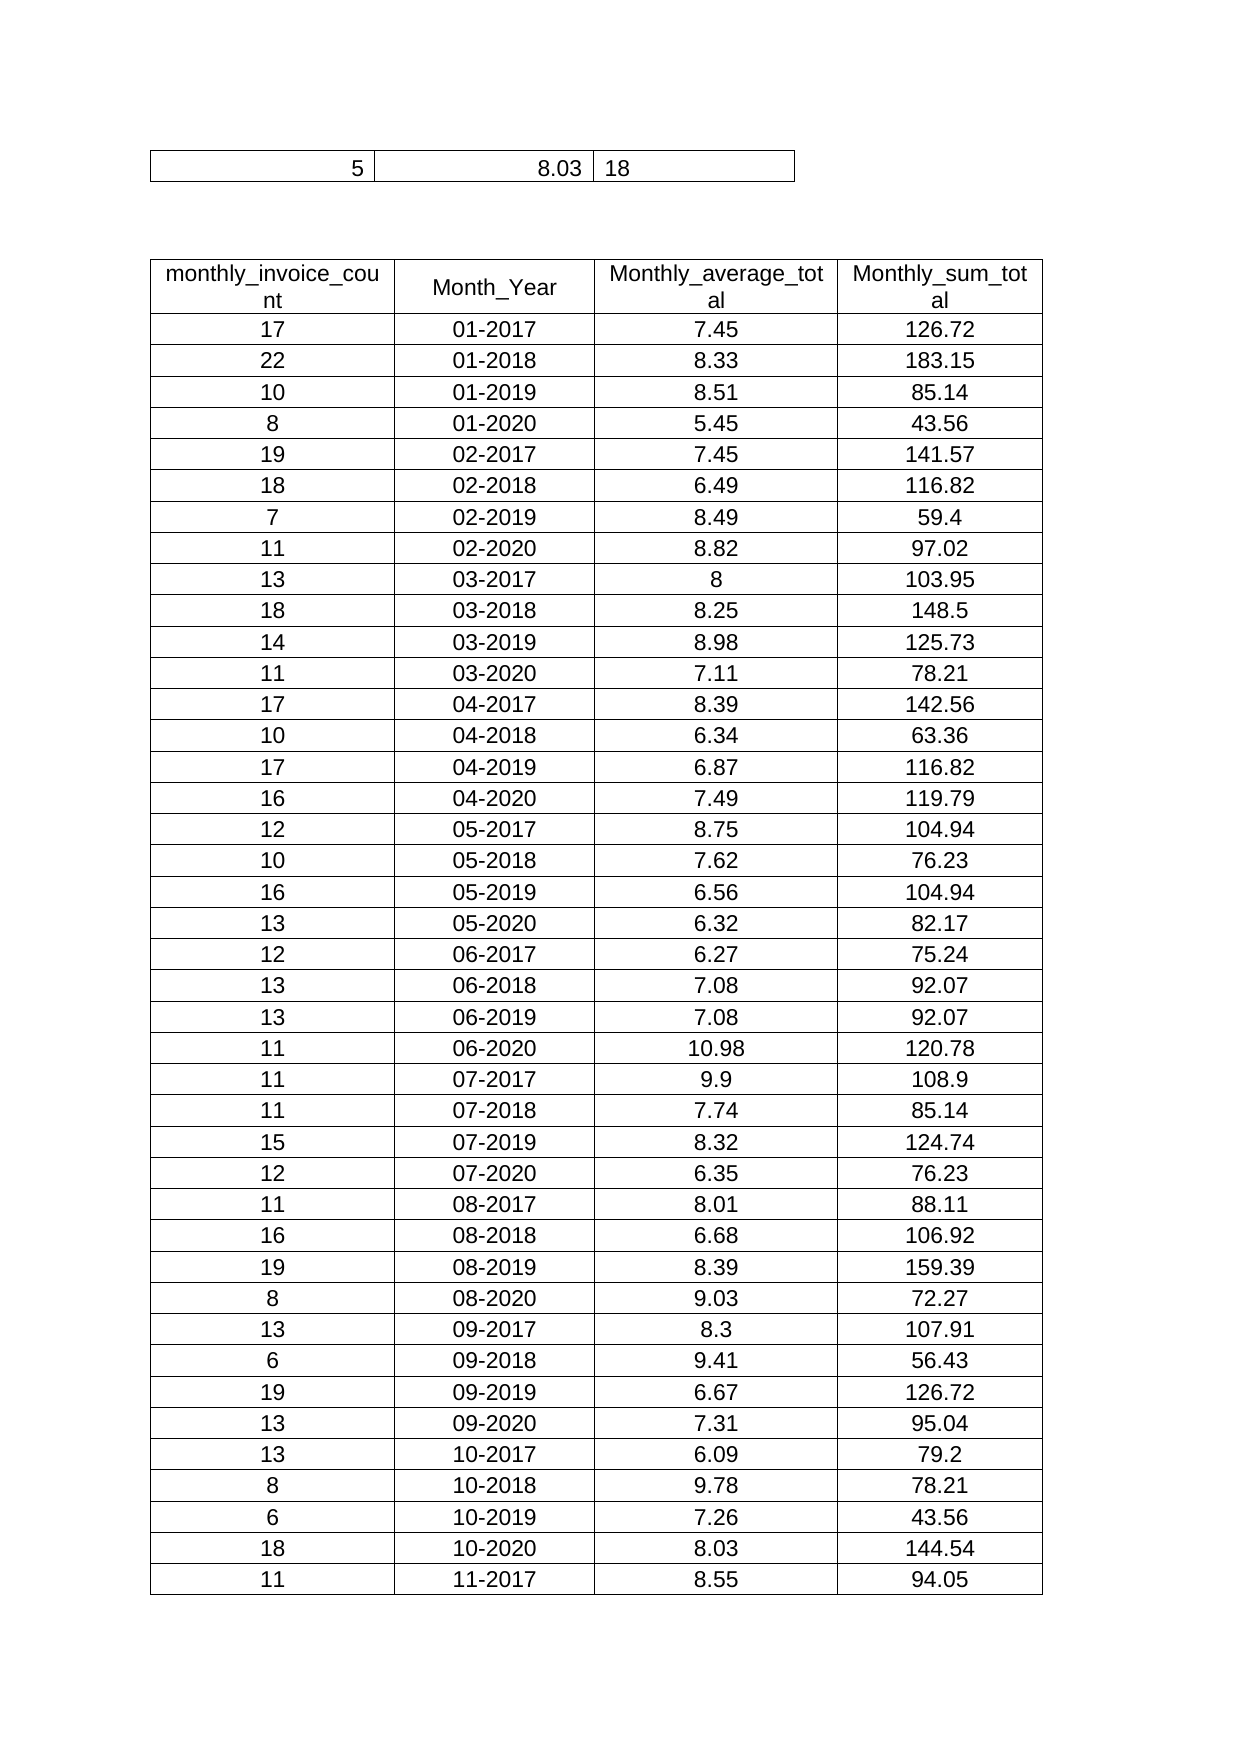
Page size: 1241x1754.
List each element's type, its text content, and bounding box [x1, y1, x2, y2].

table_cell 03-2019 [395, 627, 594, 657]
table_cell 92.07 [838, 970, 1042, 1001]
table_cell 8.39 [595, 689, 837, 719]
table_cell 10 [151, 720, 394, 751]
table_cell 08-2017 [395, 1189, 594, 1219]
table_cell 106.92 [838, 1220, 1042, 1251]
table_cell 07-2017 [395, 1064, 594, 1094]
table_cell 63.36 [838, 720, 1042, 751]
table_header Monthly_sum_total [838, 260, 1042, 313]
table_cell 8.82 [595, 533, 837, 563]
table_cell 85.14 [838, 1095, 1042, 1126]
table_cell 6.68 [595, 1220, 837, 1251]
table_cell 07-2018 [395, 1095, 594, 1126]
table_cell 02-2017 [395, 439, 594, 469]
table_cell 116.82 [838, 470, 1042, 501]
table_cell 15 [151, 1127, 394, 1157]
table_cell 12 [151, 939, 394, 969]
table_cell 6 [151, 1502, 394, 1532]
table_cell 43.56 [838, 408, 1042, 438]
table_cell 01-2017 [395, 314, 594, 344]
table_cell 125.73 [838, 627, 1042, 657]
table_cell 7.11 [595, 658, 837, 688]
table_cell 01-2019 [395, 377, 594, 407]
table_cell 11 [151, 533, 394, 563]
table_cell 08-2019 [395, 1252, 594, 1282]
table_cell 8 [151, 408, 394, 438]
table_cell 76.23 [838, 1158, 1042, 1188]
table_cell 18 [151, 595, 394, 626]
table_cell 13 [151, 970, 394, 1001]
table_cell 43.56 [838, 1502, 1042, 1532]
table_cell 06-2020 [395, 1033, 594, 1063]
table_cell 8.01 [595, 1189, 837, 1219]
table_cell 8.3 [595, 1314, 837, 1344]
table_cell 6.56 [595, 877, 837, 907]
table_cell 05-2018 [395, 845, 594, 876]
table_cell 22 [151, 345, 394, 376]
table_cell 04-2018 [395, 720, 594, 751]
table_cell 7.08 [595, 970, 837, 1001]
table_cell 88.11 [838, 1189, 1042, 1219]
table_cell 10-2019 [395, 1502, 594, 1532]
table_cell 05-2020 [395, 908, 594, 938]
table_cell 7.08 [595, 1002, 837, 1032]
table_cell 17 [151, 689, 394, 719]
table_cell 8.33 [595, 345, 837, 376]
table_cell 8.49 [595, 502, 837, 532]
table_cell 10.98 [595, 1033, 837, 1063]
table_cell 8.25 [595, 595, 837, 626]
table_cell 126.72 [838, 314, 1042, 344]
table_cell 14 [151, 627, 394, 657]
table_cell 18 [151, 1533, 394, 1563]
table_cell 76.23 [838, 845, 1042, 876]
table_cell 9.9 [595, 1064, 837, 1094]
table_cell 9.03 [595, 1283, 837, 1313]
table_cell 09-2020 [395, 1408, 594, 1438]
table_cell 104.94 [838, 814, 1042, 844]
table_cell 07-2020 [395, 1158, 594, 1188]
table_cell 13 [151, 908, 394, 938]
table_cell 18 [151, 470, 394, 501]
table_cell 11 [151, 1564, 394, 1594]
table_cell 104.94 [838, 877, 1042, 907]
table_cell 7.74 [595, 1095, 837, 1126]
table_cell 148.5 [838, 595, 1042, 626]
table_cell 06-2018 [395, 970, 594, 1001]
table_cell 03-2017 [395, 564, 594, 594]
table_cell 141.57 [838, 439, 1042, 469]
table_cell 09-2019 [395, 1377, 594, 1407]
table_cell 120.78 [838, 1033, 1042, 1063]
table_cell 11 [151, 1095, 394, 1126]
table_cell 6.27 [595, 939, 837, 969]
table_cell 13 [151, 1314, 394, 1344]
table_cell 124.74 [838, 1127, 1042, 1157]
table_cell 8.32 [595, 1127, 837, 1157]
table_cell 04-2017 [395, 689, 594, 719]
table_cell 11 [151, 658, 394, 688]
table_cell 72.27 [838, 1283, 1042, 1313]
table_cell 7.62 [595, 845, 837, 876]
table_cell 78.21 [838, 658, 1042, 688]
table_cell 59.4 [838, 502, 1042, 532]
table_cell 103.95 [838, 564, 1042, 594]
table_cell 142.56 [838, 689, 1042, 719]
table_cell 78.21 [838, 1470, 1042, 1501]
table_cell 10-2017 [395, 1439, 594, 1469]
table_cell 5.45 [595, 408, 837, 438]
table_cell 06-2019 [395, 1002, 594, 1032]
table_cell 6.49 [595, 470, 837, 501]
table_cell 5 [151, 151, 374, 181]
table_cell 05-2017 [395, 814, 594, 844]
table_cell 02-2019 [395, 502, 594, 532]
table_cell 01-2020 [395, 408, 594, 438]
table_cell 8.51 [595, 377, 837, 407]
table_cell 08-2020 [395, 1283, 594, 1313]
table_cell 17 [151, 314, 394, 344]
table_cell 19 [151, 439, 394, 469]
table_cell 8 [595, 564, 837, 594]
table_cell 07-2019 [395, 1127, 594, 1157]
table_cell 11 [151, 1033, 394, 1063]
table_cell 04-2019 [395, 752, 594, 782]
table_cell 7.49 [595, 783, 837, 813]
table_header Monthly_average_total [595, 260, 837, 313]
table_cell 9.41 [595, 1345, 837, 1376]
table_cell 8.03 [595, 1533, 837, 1563]
table_cell 10 [151, 845, 394, 876]
table_cell 8.55 [595, 1564, 837, 1594]
table_cell 10-2020 [395, 1533, 594, 1563]
table_cell 79.2 [838, 1439, 1042, 1469]
table_cell 8.39 [595, 1252, 837, 1282]
table_cell 95.04 [838, 1408, 1042, 1438]
table_cell 119.79 [838, 783, 1042, 813]
table_cell 85.14 [838, 377, 1042, 407]
table_cell 6.87 [595, 752, 837, 782]
table_cell 159.39 [838, 1252, 1042, 1282]
table_cell 7.26 [595, 1502, 837, 1532]
table_cell 13 [151, 564, 394, 594]
table_cell 7.45 [595, 439, 837, 469]
table_cell 144.54 [838, 1533, 1042, 1563]
table_cell 7 [151, 502, 394, 532]
table_cell 04-2020 [395, 783, 594, 813]
table_cell 126.72 [838, 1377, 1042, 1407]
table_cell 8 [151, 1283, 394, 1313]
table_cell 12 [151, 814, 394, 844]
table_cell 13 [151, 1408, 394, 1438]
table_cell 8.98 [595, 627, 837, 657]
table_cell 12 [151, 1158, 394, 1188]
table_header Month_Year [395, 260, 594, 313]
table_cell 10-2018 [395, 1470, 594, 1501]
table_cell 02-2020 [395, 533, 594, 563]
table_header monthly_invoice_count [151, 260, 394, 313]
table_cell 94.05 [838, 1564, 1042, 1594]
table_cell 13 [151, 1439, 394, 1469]
table_cell 13 [151, 1002, 394, 1032]
table_cell 05-2019 [395, 877, 594, 907]
table_cell 01-2018 [395, 345, 594, 376]
table_cell 6.35 [595, 1158, 837, 1188]
table_cell 56.43 [838, 1345, 1042, 1376]
table_cell 16 [151, 877, 394, 907]
table_cell 11 [151, 1064, 394, 1094]
table_cell 75.24 [838, 939, 1042, 969]
table_cell 6.09 [595, 1439, 837, 1469]
table_cell 116.82 [838, 752, 1042, 782]
table_cell 18 [594, 151, 794, 181]
table_cell 19 [151, 1252, 394, 1282]
table_cell 92.07 [838, 1002, 1042, 1032]
table_cell 09-2018 [395, 1345, 594, 1376]
table_cell 108.9 [838, 1064, 1042, 1094]
table_cell 6.34 [595, 720, 837, 751]
table_cell 97.02 [838, 533, 1042, 563]
table_cell 8.03 [375, 151, 593, 181]
table_cell 17 [151, 752, 394, 782]
table_cell 08-2018 [395, 1220, 594, 1251]
table_cell 19 [151, 1377, 394, 1407]
table_cell 16 [151, 1220, 394, 1251]
table_cell 82.17 [838, 908, 1042, 938]
table_cell 10 [151, 377, 394, 407]
table_cell 11-2017 [395, 1564, 594, 1594]
table_cell 107.91 [838, 1314, 1042, 1344]
table_cell 6.67 [595, 1377, 837, 1407]
table_cell 16 [151, 783, 394, 813]
table_cell 02-2018 [395, 470, 594, 501]
table_cell 09-2017 [395, 1314, 594, 1344]
table_cell 06-2017 [395, 939, 594, 969]
table_cell 03-2020 [395, 658, 594, 688]
table_cell 8 [151, 1470, 394, 1501]
table_cell 03-2018 [395, 595, 594, 626]
table_cell 9.78 [595, 1470, 837, 1501]
table_cell 7.31 [595, 1408, 837, 1438]
table_cell 6.32 [595, 908, 837, 938]
table_cell 7.45 [595, 314, 837, 344]
table_cell 8.75 [595, 814, 837, 844]
table_cell 11 [151, 1189, 394, 1219]
table_cell 6 [151, 1345, 394, 1376]
table_cell 183.15 [838, 345, 1042, 376]
